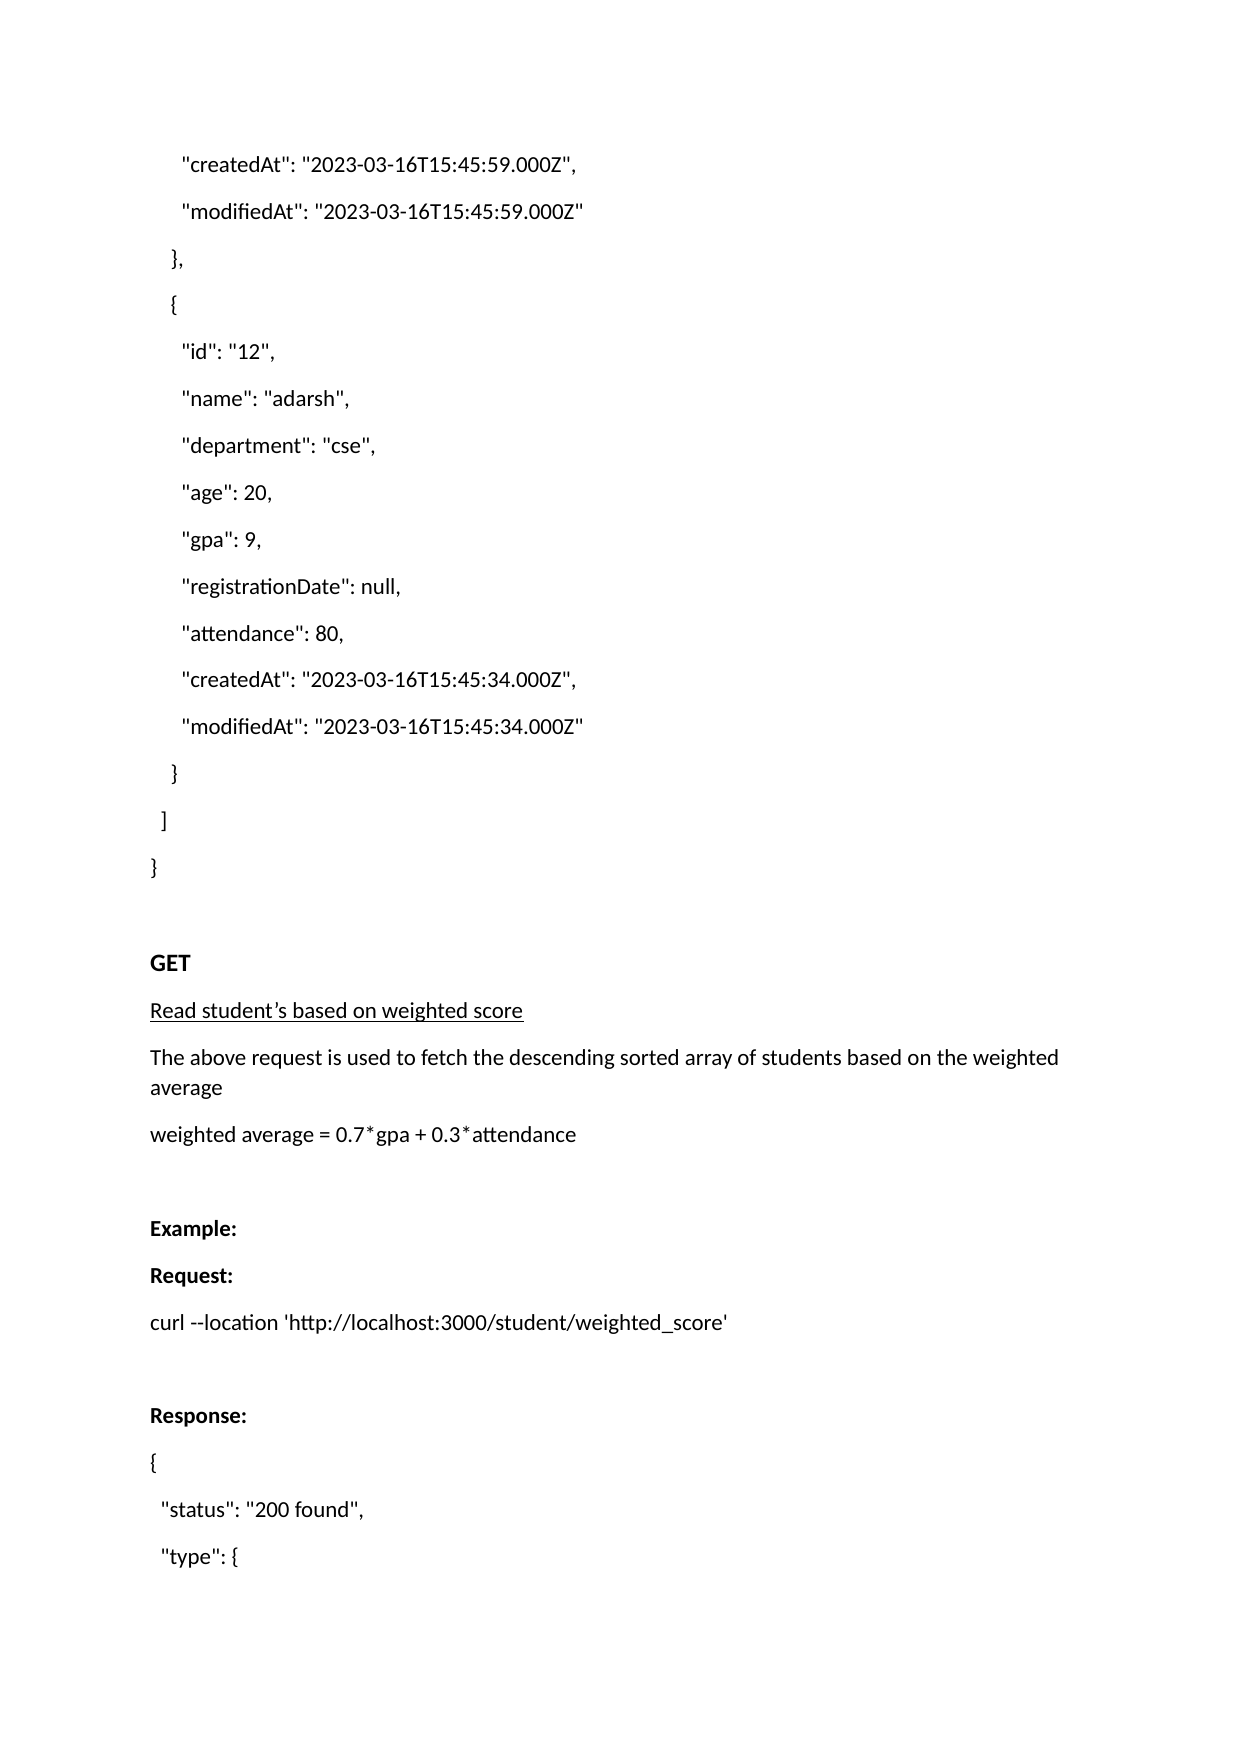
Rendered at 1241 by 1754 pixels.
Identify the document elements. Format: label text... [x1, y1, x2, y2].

text Read student’s based on weighted score [150, 996, 1090, 1024]
text "gpa": 9, [150, 525, 1090, 553]
text { [150, 1448, 1090, 1477]
text "name": "adarsh", [150, 384, 1090, 412]
text "type": { [150, 1542, 1090, 1570]
text The above request is used to fetch the descending sorted array of students based on the weighted average [150, 1043, 1090, 1102]
text Request: [150, 1261, 1090, 1289]
text Response: [150, 1402, 1090, 1430]
text "modifiedAt": "2023-03-16T15:45:59.000Z" [150, 197, 1090, 225]
text "id": "12", [150, 337, 1090, 366]
text "attendance": 80, [150, 619, 1090, 647]
text "age": 20, [150, 478, 1090, 506]
text ] [150, 806, 1090, 834]
text "createdAt": "2023-03-16T15:45:34.000Z", [150, 666, 1090, 694]
text "createdAt": "2023-03-16T15:45:59.000Z", [150, 150, 1090, 178]
text } [150, 853, 1090, 881]
text "department": "cse", [150, 431, 1090, 459]
text "registrationDate": null, [150, 572, 1090, 600]
text "status": "200 found", [150, 1495, 1090, 1523]
text curl --location 'http://localhost:3000/student/weighted_score' [150, 1308, 1090, 1336]
text }, [150, 244, 1090, 272]
text weighted average = 0.7*gpa + 0.3*attendance [150, 1120, 1090, 1148]
text { [150, 291, 1090, 319]
text "modifiedAt": "2023-03-16T15:45:34.000Z" [150, 712, 1090, 741]
text GET [150, 947, 1090, 977]
text Example: [150, 1214, 1090, 1242]
text } [150, 759, 1090, 787]
